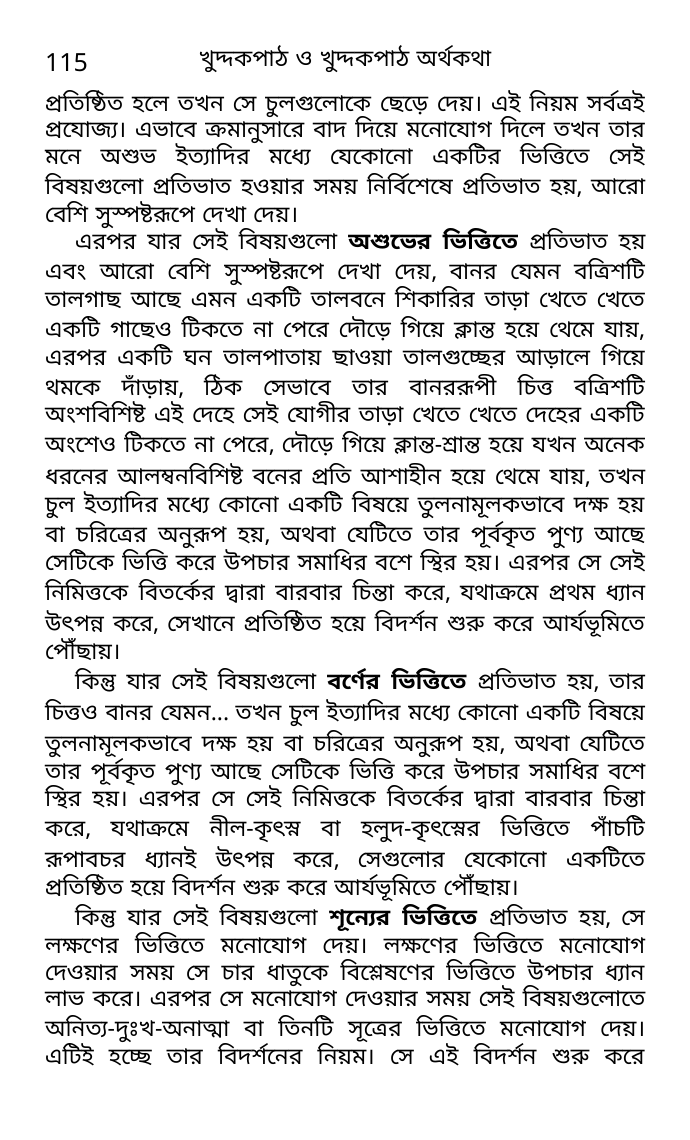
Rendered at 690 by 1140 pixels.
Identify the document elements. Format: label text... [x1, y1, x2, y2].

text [45, 901, 645, 1070]
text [45, 90, 645, 228]
text কিন্তু যার সেই বিষয়গুলো বর্ণের ভিত্তিতে প্রতিভাত হয়, তার চিত্তও বানর যেমন... তখন চুল ইত্যাদির মধ্যে কোনো একটি বিষয়ে তুলনামূলকভাবে দক্ষ হয় বা চরিত্রের অনুরূপ হয়, অথবা যেটিতে তার পূর্বকৃত পুণ্য আছে সেটিকে ভিত্তি করে উপচার সমাধির বশে স্থির হয়। এরপর সে সেই নিমিত্তকে বিতর্কের দ্বারা বারবার চিন্তা করে, যথাক্রমে নীল-কৃৎস্ন বা হলুদ-কৃৎস্নের ভিত্তিতে পাঁচটি রূপাবচর ধ্যানই উৎপন্ন করে, সেগুলোর যেকোনো একটিতে প্রতিষ্ঠিত হয়ে বিদর্শন শুরু করে আর্যভূমিতে পৌঁছায়। [45, 664, 645, 901]
text এরপর যার সেই বিষয়গুলো অশুভের ভিত্তিতে প্রতিভাত হয় এবং আরো বেশি সুস্পষ্টরূপে দেখা দেয়, বানর যেমন বত্রিশটি তালগাছ আছে এমন একটি তালবনে শিকারির তাড়া খেতে খেতে একটি গাছেও টিকতে না পেরে দৌড়ে গিয়ে ক্লান্ত হয়ে থেমে যায়, এরপর একটি ঘন তালপাতায় ছাওয়া তালগুচ্ছের আড়ালে গিয়ে থমকে দাঁড়ায়, ঠিক সেভাবে তার বানররূপী চিত্ত বত্রিশটি অংশবিশিষ্ট এই দেহে সেই যোগীর তাড়া খেতে খেতে দেহের একটি অংশেও টিকতে না পেরে, দৌড়ে গিয়ে ক্লান্ত-শ্রান্ত হয়ে যখন অনেক ধরনের আলম্বনবিশিষ্ট বনের প্রতি আশাহীন হয়ে থেমে যায়, তখন চুল ইত্যাদির মধ্যে কোনো একটি বিষয়ে তুলনামূলকভাবে দক্ষ হয় বা চরিত্রের অনুরূপ হয়, অথবা যেটিতে তার পূর্বকৃত পুণ্য আছে সেটিকে ভিত্তি করে উপচার সমাধির বশে স্থির হয়। এরপর সে সেই নিমিত্তকে বিতর্কের দ্বারা বারবার চিন্তা করে, যথাক্রমে প্রথম ধ্যান উৎপন্ন করে, সেখানে প্রতিষ্ঠিত হয়ে বিদর্শন শুরু করে আর্যভূমিতে পৌঁছায়। [45, 228, 645, 664]
